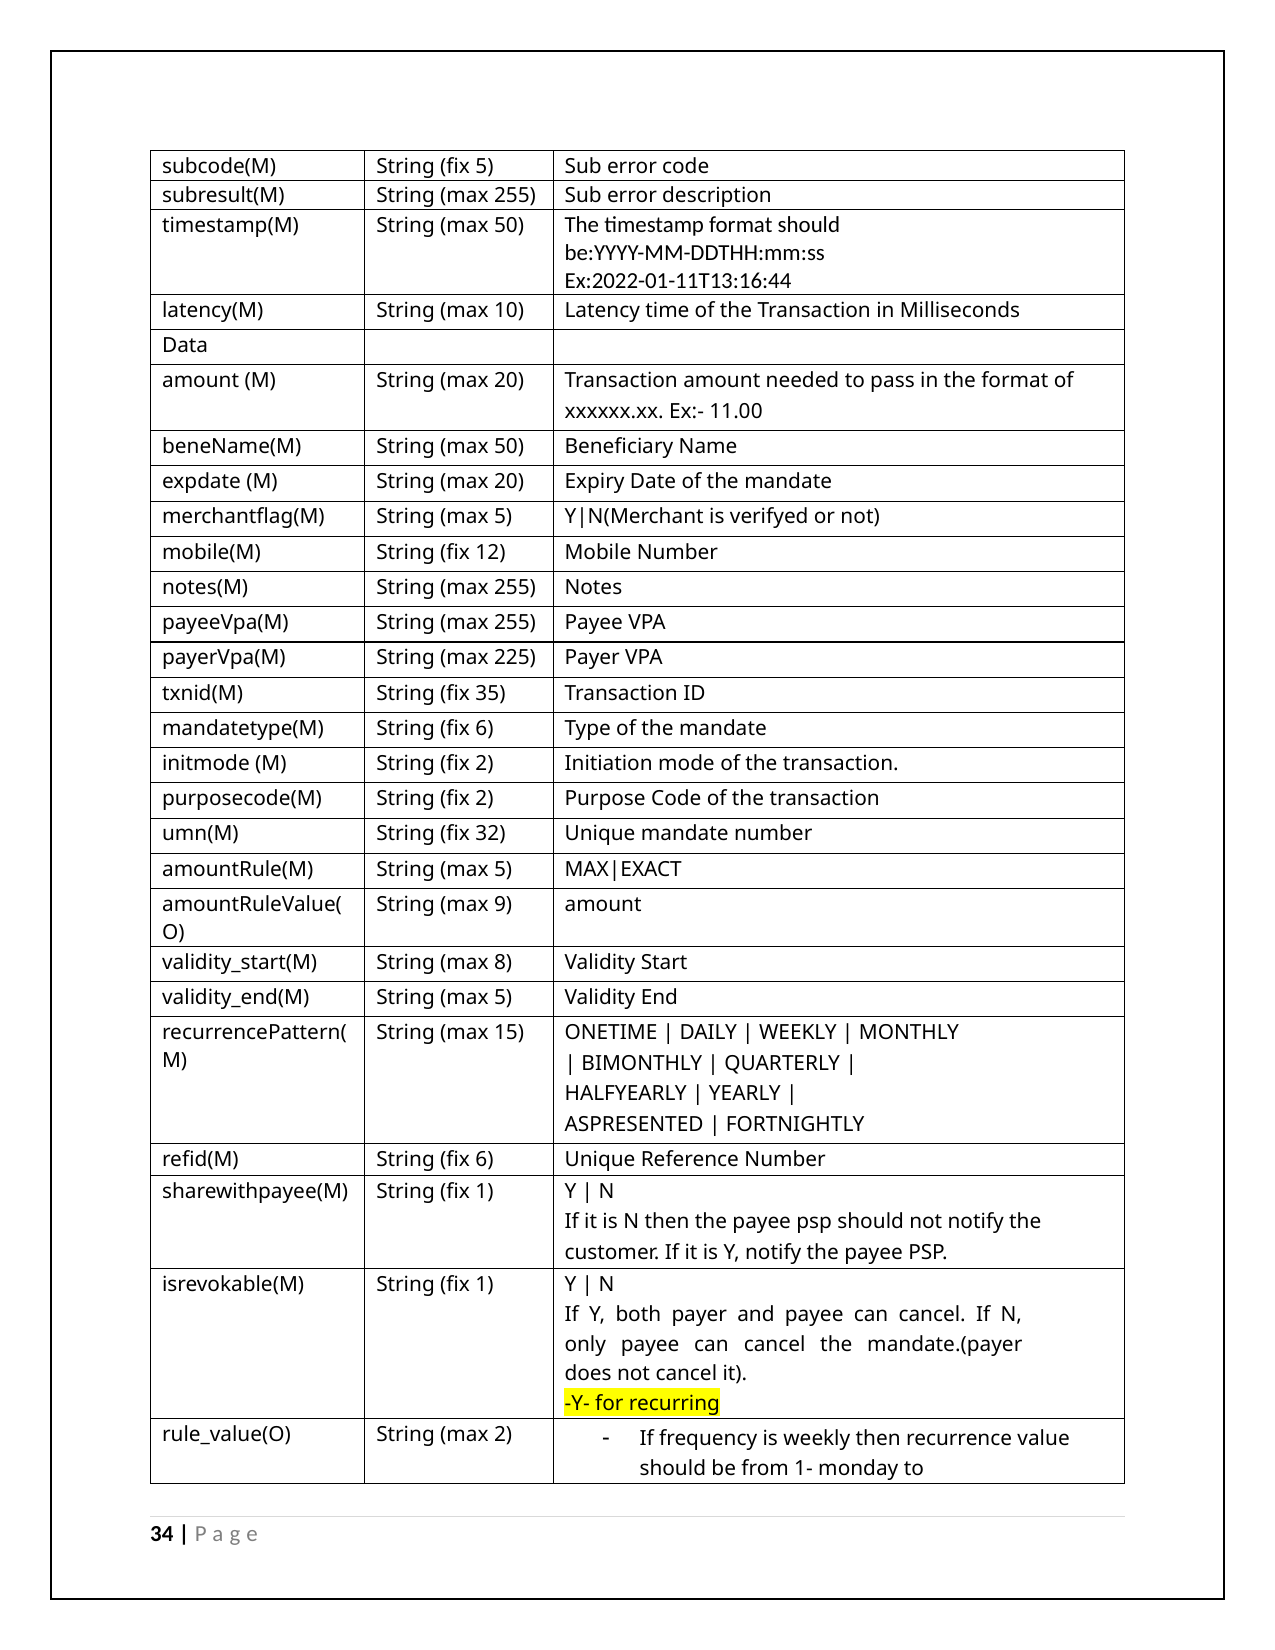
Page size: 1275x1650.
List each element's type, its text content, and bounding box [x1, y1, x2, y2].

table_cell The timestamp format should be:YYYY-MM-DDTHH:mm:ss Ex:2022-01-11T13:16:44 [554, 210, 1124, 294]
table_cell Y|N(Merchant is verifyed or not) [554, 502, 1124, 536]
table_cell Sub error description [554, 181, 1124, 209]
table_cell Payer VPA [554, 643, 1124, 677]
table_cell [554, 1419, 1124, 1483]
table_cell String (max 20) [365, 466, 553, 501]
table_cell String (max 5) [365, 502, 553, 536]
table_cell String (fix 35) [365, 678, 553, 712]
table_cell String (max 5) [365, 854, 553, 888]
table_cell Y | N If Y, both payer and payee can cancel. If N, only payee can cancel the mandate.(payer does not cancel it). -Y- for recurring [554, 1269, 1124, 1418]
table_cell Payee VPA [554, 607, 1124, 641]
table_cell Validity Start [554, 947, 1124, 981]
table_cell MAX|EXACT [554, 854, 1124, 888]
table_cell expdate (M) [151, 466, 364, 501]
table_cell Sub error code [554, 151, 1124, 179]
table_cell Y | N If it is N then the payee psp should not notify the customer. If it is Y, notify the payee PSP. [554, 1176, 1124, 1268]
table_cell String (max 20) [365, 365, 553, 430]
table_cell String (max 225) [365, 643, 553, 677]
table_cell Unique mandate number [554, 819, 1124, 853]
table_cell Validity End [554, 982, 1124, 1016]
table_cell Mobile Number [554, 537, 1124, 571]
table_cell Purpose Code of the transaction [554, 783, 1124, 817]
table_cell recurrencePattern(M) [151, 1017, 364, 1143]
table_cell purposecode(M) [151, 783, 364, 817]
table_cell String (fix 6) [365, 1144, 553, 1175]
table_cell latency(M) [151, 295, 364, 329]
table_cell Notes [554, 572, 1124, 606]
table_cell txnid(M) [151, 678, 364, 712]
table_cell amountRuleValue(O) [151, 889, 364, 946]
table_cell payeeVpa(M) [151, 607, 364, 641]
table_cell initmode (M) [151, 748, 364, 782]
table_cell Type of the mandate [554, 713, 1124, 747]
table_cell Expiry Date of the mandate [554, 466, 1124, 501]
table_cell [554, 330, 1124, 364]
table_cell merchantflag(M) [151, 502, 364, 536]
table_cell Transaction ID [554, 678, 1124, 712]
table_cell sharewithpayee(M) [151, 1176, 364, 1268]
table_cell isrevokable(M) [151, 1269, 364, 1418]
table_cell refid(M) [151, 1144, 364, 1175]
table_cell timestamp(M) [151, 210, 364, 294]
table_cell amount (M) [151, 365, 364, 430]
table_cell [365, 330, 553, 364]
table_cell validity_start(M) [151, 947, 364, 981]
table_cell String (max 50) [365, 210, 553, 294]
table_cell String (max 255) [365, 572, 553, 606]
table_cell String (fix 2) [365, 748, 553, 782]
table_cell subcode(M) [151, 151, 364, 179]
table_cell mobile(M) [151, 537, 364, 571]
table_cell String (max 255) [365, 181, 553, 209]
table_cell String (fix 1) [365, 1176, 553, 1268]
table_cell String (fix 5) [365, 151, 553, 179]
table_cell String (fix 2) [365, 783, 553, 817]
table_cell String (max 8) [365, 947, 553, 981]
table_cell String (max 10) [365, 295, 553, 329]
table_cell String (fix 6) [365, 713, 553, 747]
table_cell String (fix 1) [365, 1269, 553, 1418]
table_cell String (max 9) [365, 889, 553, 946]
table_cell payerVpa(M) [151, 643, 364, 677]
table_cell String (fix 12) [365, 537, 553, 571]
table_cell notes(M) [151, 572, 364, 606]
table_cell String (max 15) [365, 1017, 553, 1143]
table_cell beneName(M) [151, 431, 364, 465]
table_cell amountRule(M) [151, 854, 364, 888]
table_cell Data [151, 330, 364, 364]
table_cell amount [554, 889, 1124, 946]
table_cell umn(M) [151, 819, 364, 853]
table_cell validity_end(M) [151, 982, 364, 1016]
table_cell Beneficiary Name [554, 431, 1124, 465]
table_cell Unique Reference Number [554, 1144, 1124, 1175]
table_cell String (max 255) [365, 607, 553, 641]
table_cell ONETIME | DAILY | WEEKLY | MONTHLY | BIMONTHLY | QUARTERLY | HALFYEARLY | YEARLY | ASPRESENTED | FORTNIGHTLY [554, 1017, 1124, 1143]
table_cell mandatetype(M) [151, 713, 364, 747]
table_cell Latency time of the Transaction in Milliseconds [554, 295, 1124, 329]
table_cell Transaction amount needed to pass in the format of xxxxxx.xx. Ex:- 11.00 [554, 365, 1124, 430]
table_cell String (max 50) [365, 431, 553, 465]
table_cell Initiation mode of the transaction. [554, 748, 1124, 782]
table_cell String (max 2) [365, 1419, 553, 1483]
table_cell String (fix 32) [365, 819, 553, 853]
table_cell subresult(M) [151, 181, 364, 209]
table_cell String (max 5) [365, 982, 553, 1016]
table_cell rule_value(O) [151, 1419, 364, 1483]
